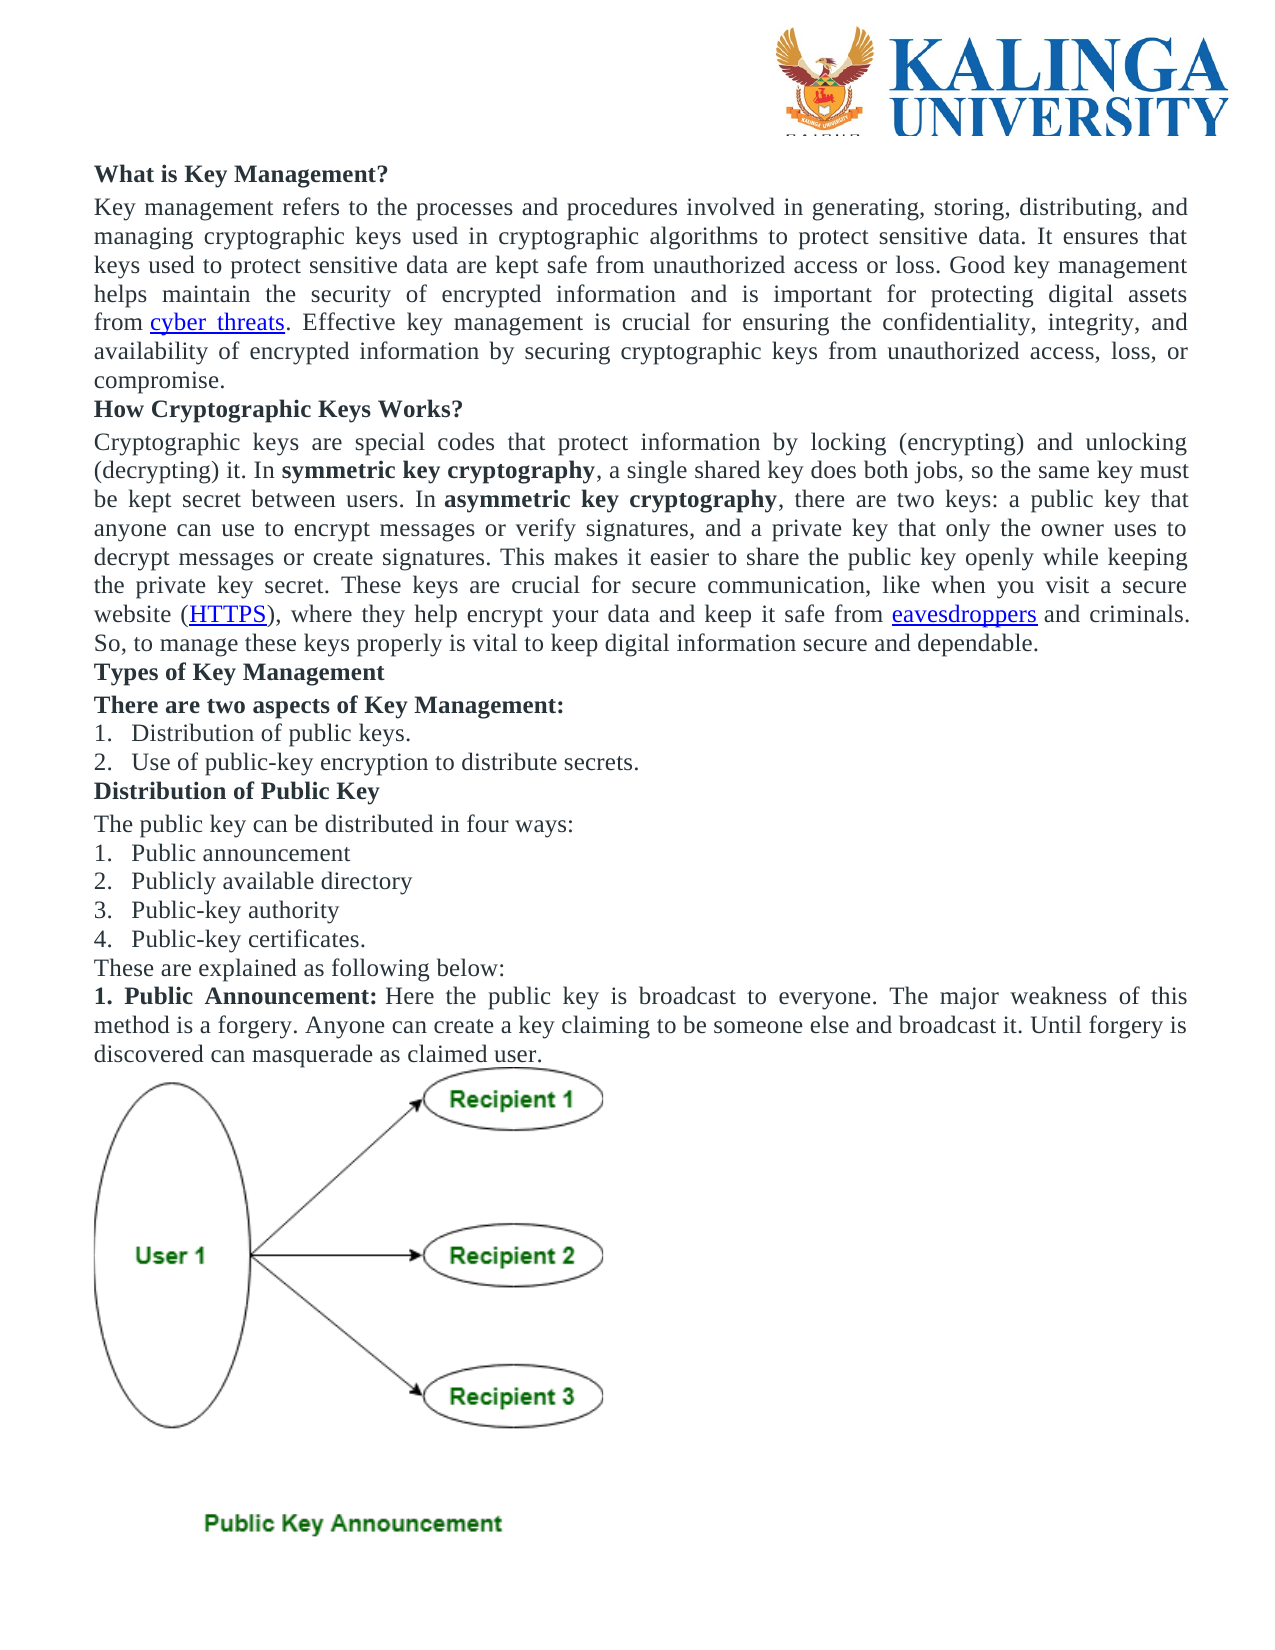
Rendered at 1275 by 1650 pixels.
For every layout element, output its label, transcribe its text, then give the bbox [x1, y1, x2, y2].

text There are two aspects of Key Management: [94, 690, 1191, 718]
list Distribution of public keys. [94, 718, 1191, 747]
list Public announcement [94, 838, 1191, 866]
text Cryptographic keys are special codes that protect information by locking (encrypting) and unlocking (decrypting) it. In symmetric key cryptography, a single shared key does both jobs, so the same key must be kept secret between users. In asymmetric key cryptography, there are two keys: a public key that anyone can use to encrypt messages or verify signatures, and a private key that only the owner uses to decrypt messages or create signatures. This makes it easier to share the public key openly while keeping the private key secret. These keys are crucial for secure communication, like when you visit a secure website (HTTPS), where they help encrypt your data and keep it safe from eavesdroppers and criminals. So, to manage these keys properly is vital to keep digital information secure and dependable. [94, 427, 1191, 657]
subtitle Distribution of Public Key [94, 776, 1191, 805]
subtitle Types of Key Management [94, 657, 1191, 685]
subtitle How Cryptographic Keys Works? [94, 394, 1191, 422]
list Public-key certificates. [94, 924, 1191, 953]
picture [93, 1067, 604, 1538]
text 1. Public Announcement: Here the public key is broadcast to everyone. The major weakness of this method is a forgery. Anyone can create a key claiming to be someone else and broadcast it. Until forgery is discovered can masquerade as claimed user. [94, 981, 1191, 1068]
list Public-key authority [94, 895, 1191, 924]
text These are explained as following below: [94, 953, 1191, 981]
subtitle What is Key Management? [94, 159, 1191, 188]
text Key management refers to the processes and procedures involved in generating, storing, distributing, and managing cryptographic keys used in cryptographic algorithms to protect sensitive data. It ensures that keys used to protect sensitive data are kept safe from unauthorized access or loss. Good key management helps maintain the security of encrypted information and is important for protecting digital assets from cyber threats. Effective key management is crucial for ensuring the confidentiality, integrity, and availability of encrypted information by securing cryptographic keys from unauthorized access, loss, or compromise. [94, 192, 1191, 394]
picture [775, 26, 1229, 136]
list Publicly available directory [94, 866, 1191, 895]
text The public key can be distributed in four ways: [94, 809, 1191, 838]
list Use of public-key encryption to distribute secrets. [94, 747, 1191, 776]
